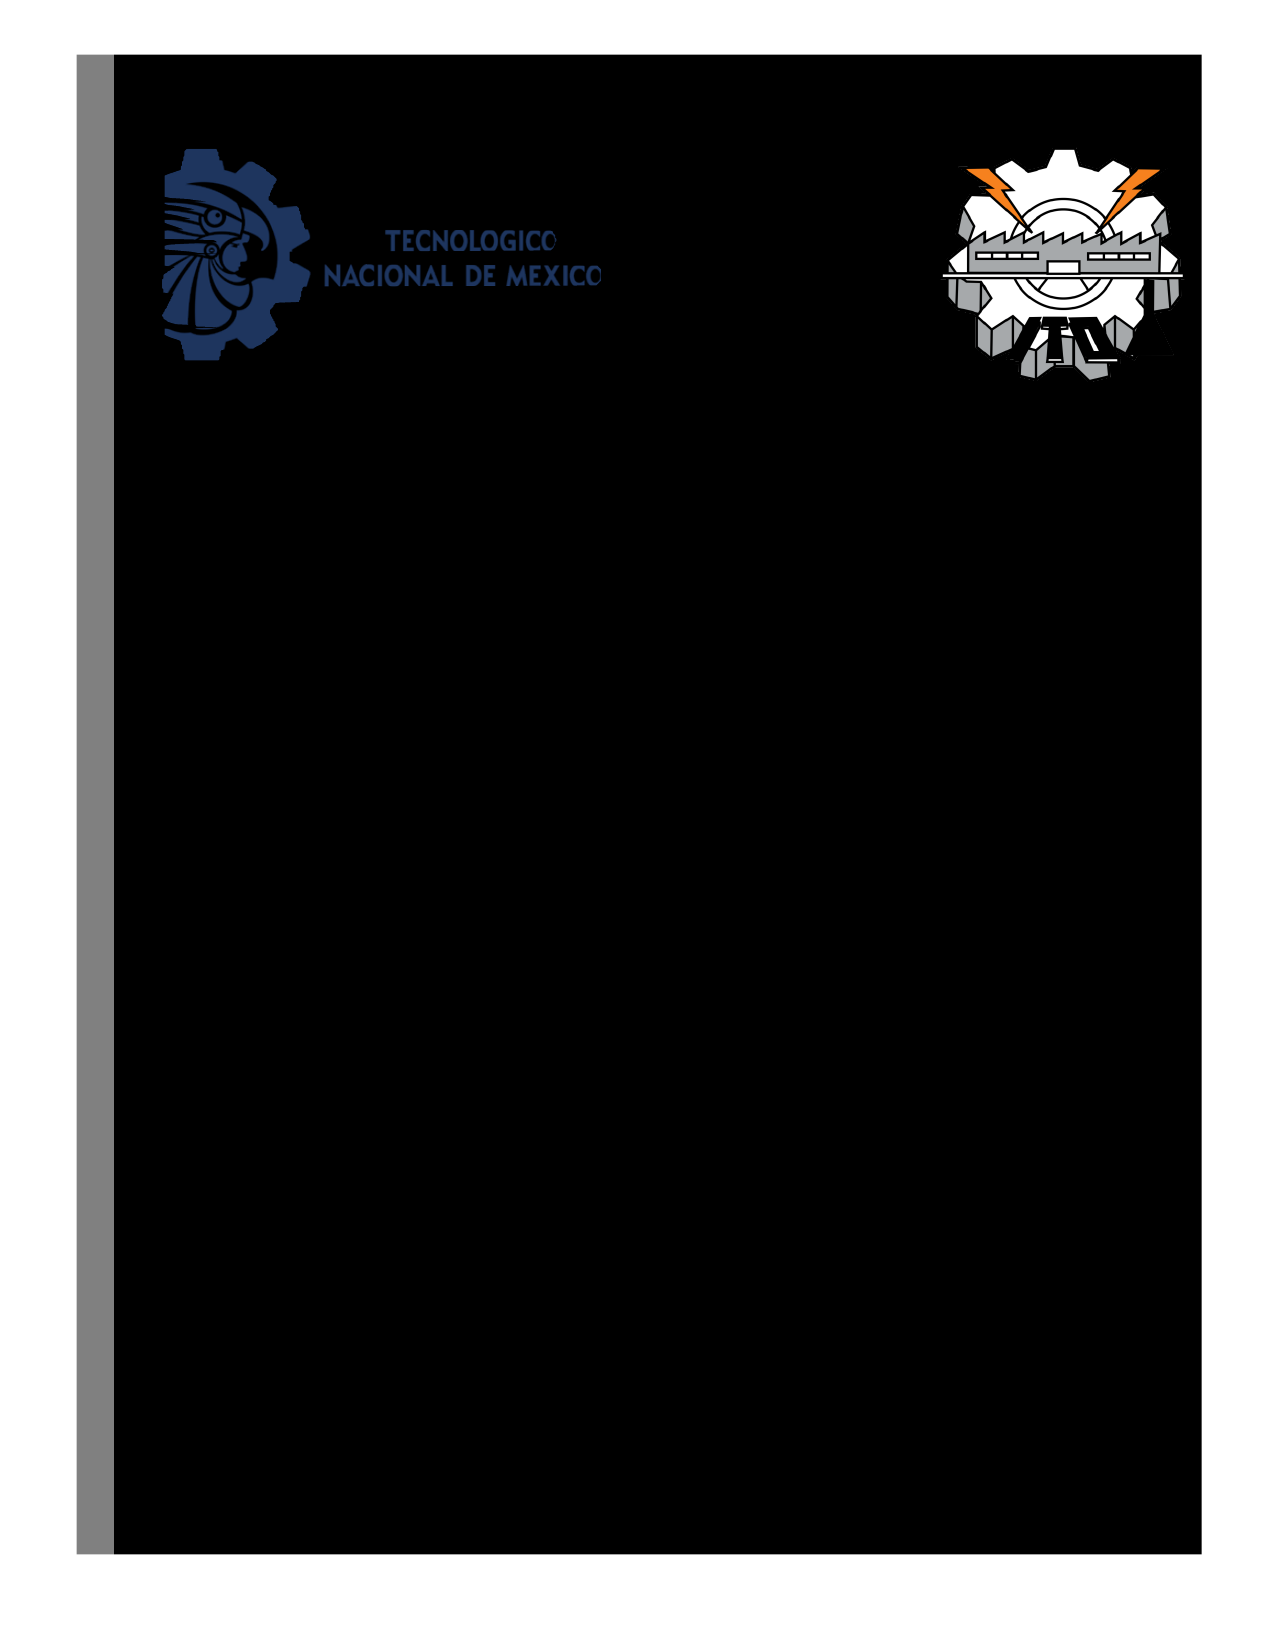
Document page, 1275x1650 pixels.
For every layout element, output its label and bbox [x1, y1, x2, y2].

picture [940, 147, 1185, 382]
